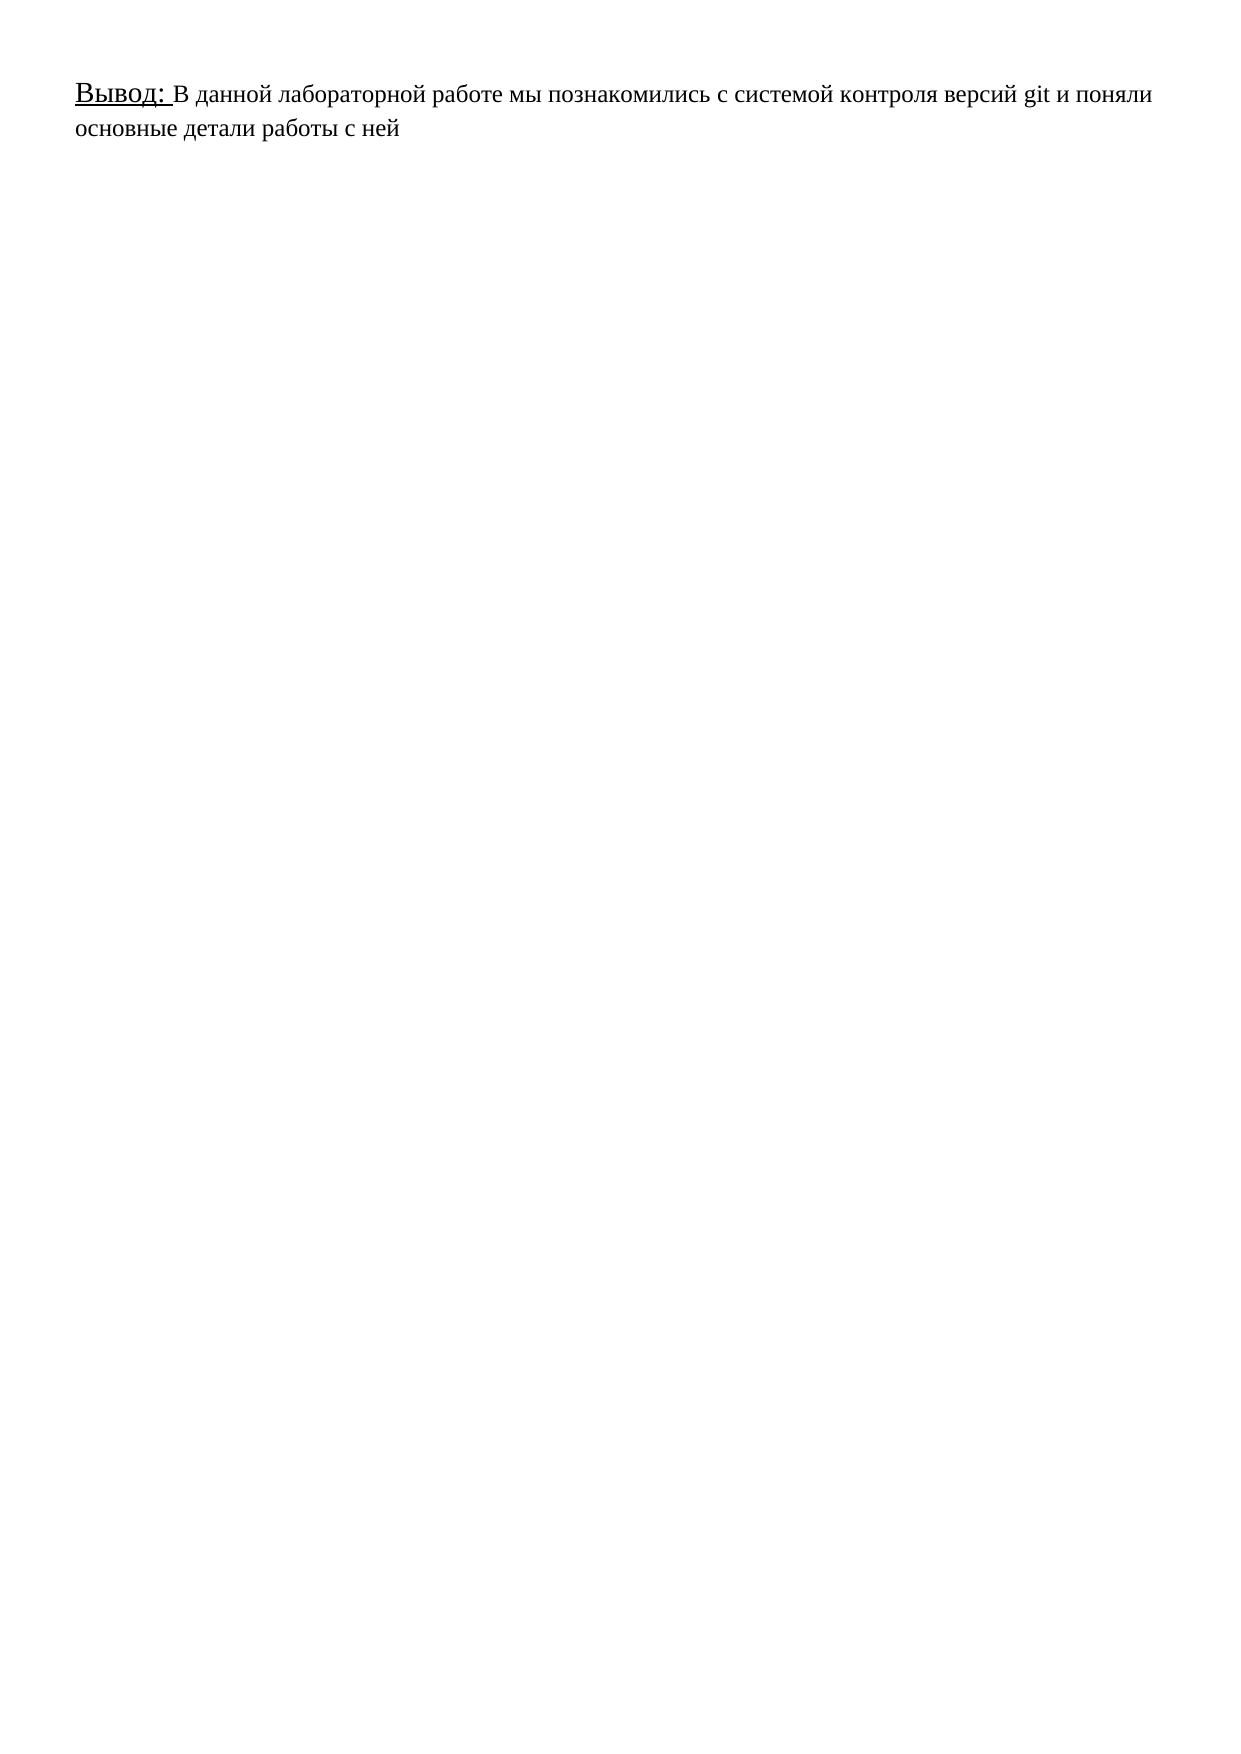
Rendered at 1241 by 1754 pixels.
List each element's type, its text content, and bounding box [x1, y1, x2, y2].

text Вывод: В данной лабораторной работе мы познакомились с системой контроля версий git и поняли основные детали работы с ней [75, 75, 1165, 142]
